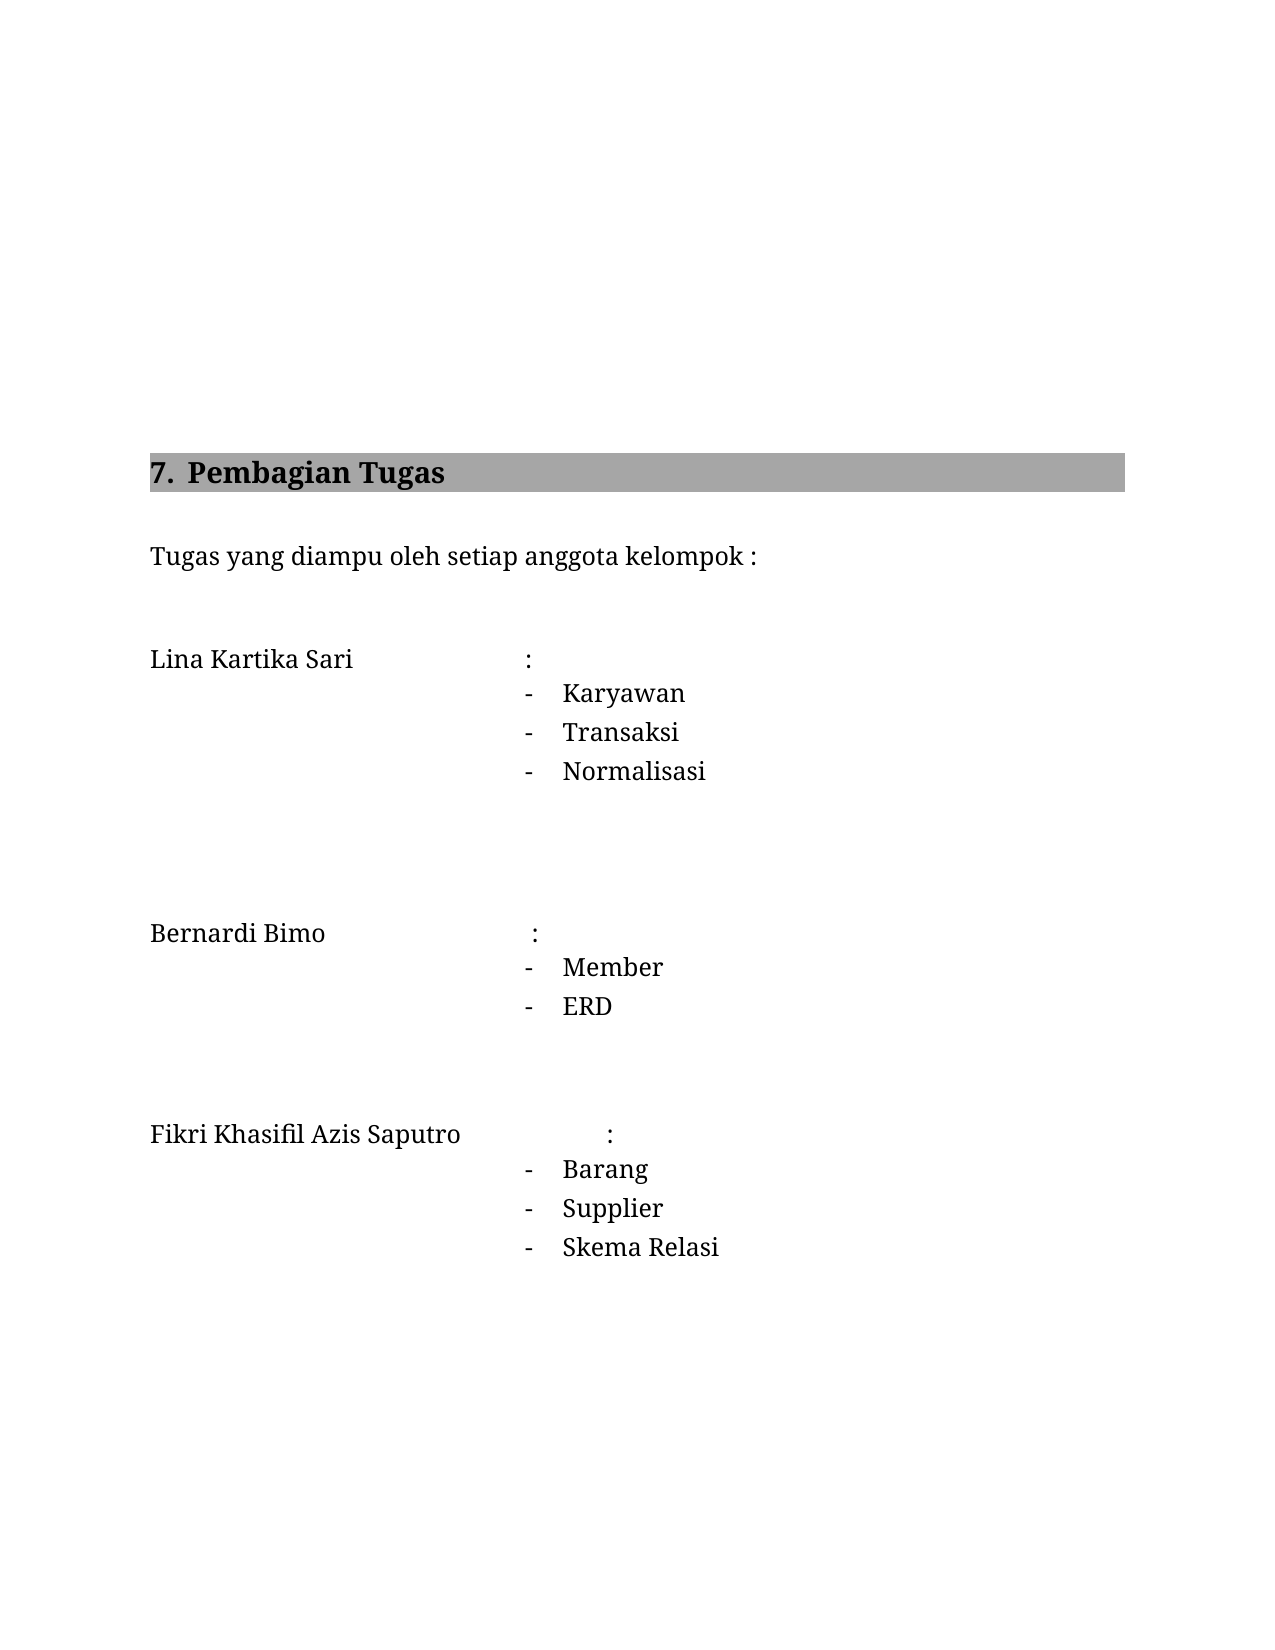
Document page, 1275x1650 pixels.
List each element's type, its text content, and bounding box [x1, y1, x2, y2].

list Karyawan [525, 675, 1125, 709]
text Lina Kartika Sari : [150, 641, 1125, 675]
text Bernardi Bimo : [150, 916, 1125, 950]
list Supplier [525, 1190, 1125, 1224]
list ERD [525, 989, 1125, 1023]
list Barang [525, 1151, 1125, 1185]
text Fikri Khasifil Azis Saputro : [150, 1117, 1125, 1151]
list Skema Relasi [525, 1229, 1125, 1264]
list Member [525, 950, 1125, 984]
list Transaksi [525, 714, 1125, 748]
subtitle Pembagian Tugas [150, 453, 1125, 492]
text Tugas yang diampu oleh setiap anggota kelompok : [150, 539, 1125, 573]
list Normalisasi [525, 754, 1125, 788]
